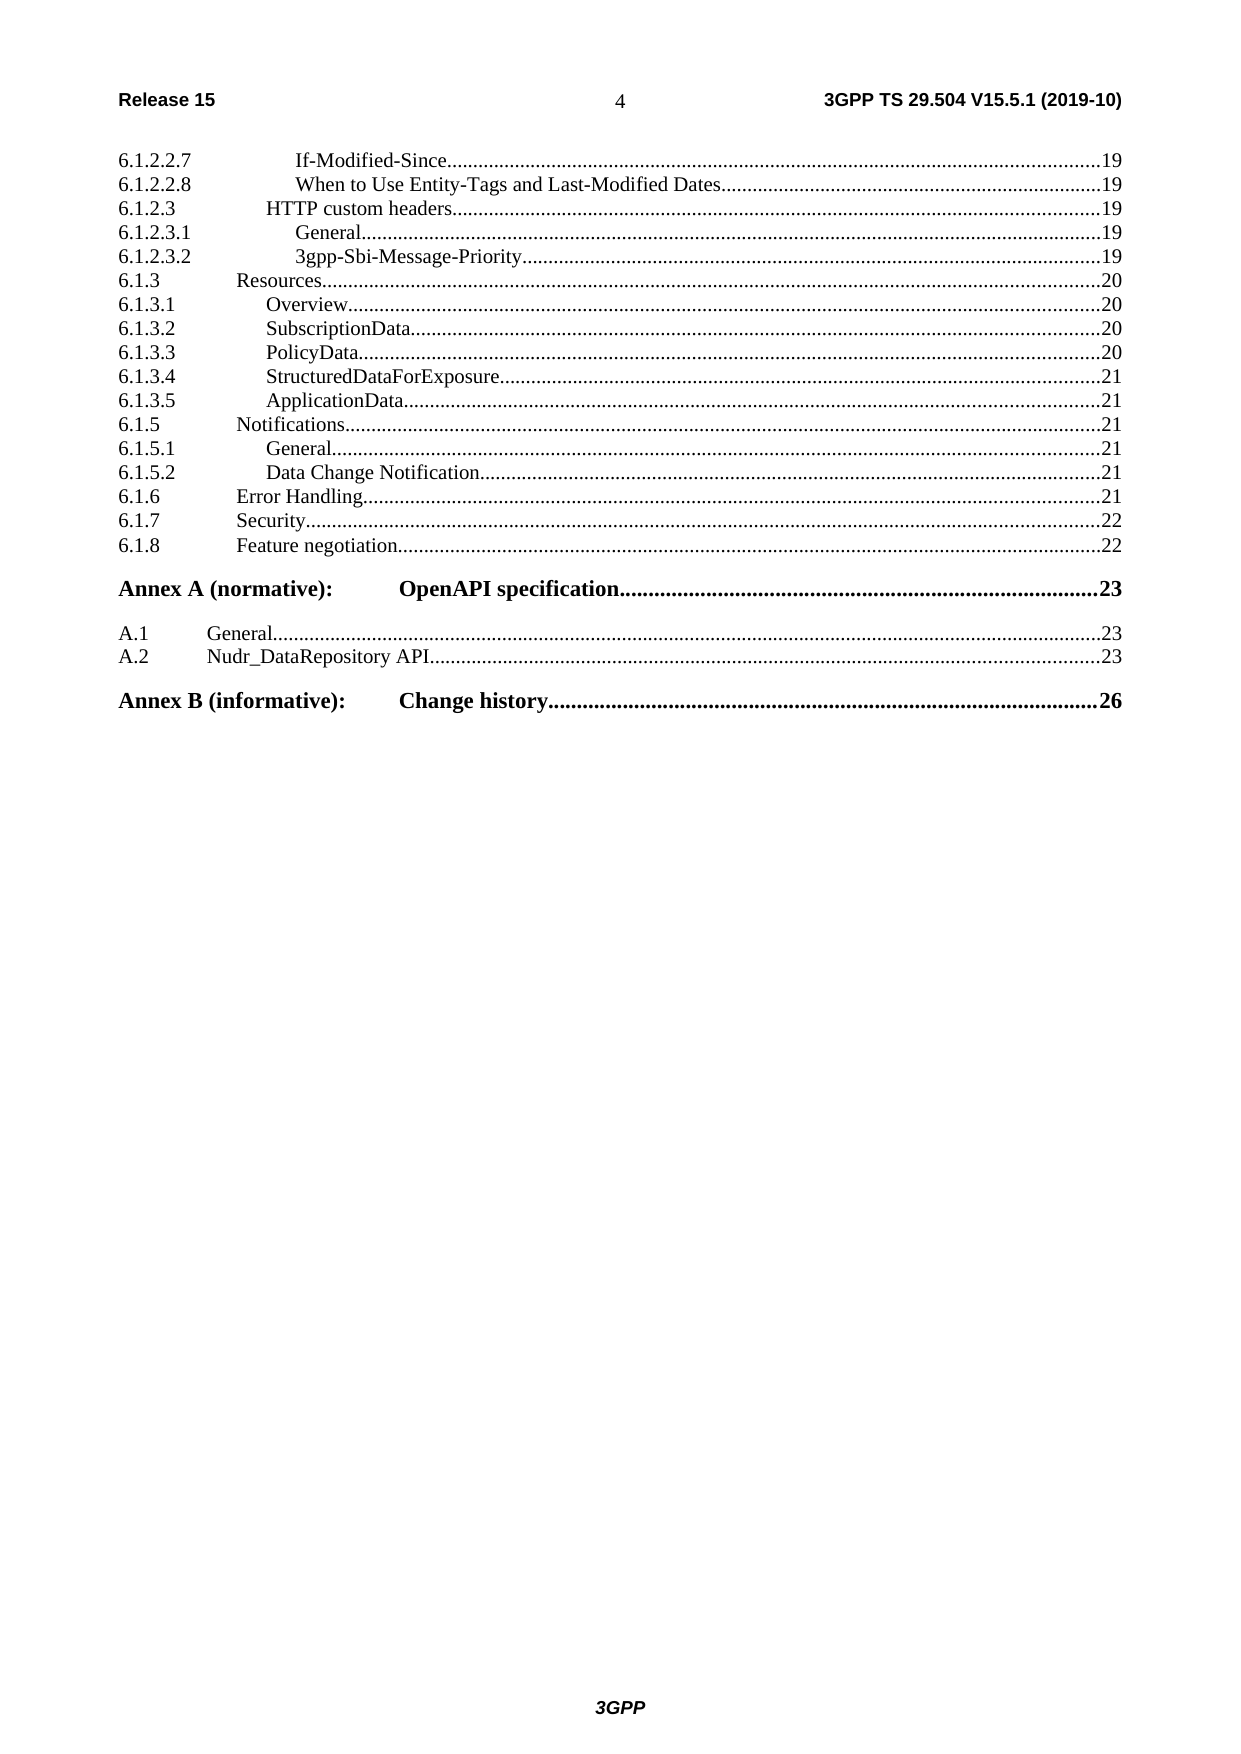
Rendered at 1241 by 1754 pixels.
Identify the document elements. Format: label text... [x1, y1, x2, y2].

text 6.1.3.4 StructuredDataForExposure 21 [118, 364, 1122, 388]
text Annex A (normative): OpenAPI specification 23 [118, 575, 1122, 602]
text 6.1.3 Resources 20 [118, 268, 1122, 292]
text 6.1.3.2 SubscriptionData 20 [118, 316, 1122, 340]
text 6.1.2.2.8 When to Use Entity-Tags and Last-Modified Dates 19 [118, 172, 1122, 196]
text 6.1.3.5 ApplicationData 21 [118, 388, 1122, 412]
text 6.1.2.3 HTTP custom headers 19 [118, 196, 1122, 220]
text 6.1.8 Feature negotiation 22 [118, 532, 1122, 557]
text 6.1.6 Error Handling 21 [118, 484, 1122, 508]
text 6.1.3.3 PolicyData 20 [118, 340, 1122, 364]
text 6.1.7 Security 22 [118, 508, 1122, 532]
text 6.1.2.3.2 3gpp-Sbi-Message-Priority 19 [118, 244, 1122, 268]
text 6.1.5.1 General 21 [118, 436, 1122, 460]
text A.1 General 23 [118, 620, 1078, 644]
text 6.1.2.3.1 General 19 [118, 220, 1122, 244]
text A.2 Nudr_DataRepository API 23 [118, 644, 1078, 668]
text 6.1.3.1 Overview 20 [118, 292, 1122, 316]
text Annex B (informative): Change history 26 [118, 687, 1122, 714]
text 6.1.2.2.7 If-Modified-Since 19 [118, 147, 1122, 172]
text 6.1.5 Notifications 21 [118, 412, 1122, 436]
text 6.1.5.2 Data Change Notification 21 [118, 460, 1122, 484]
